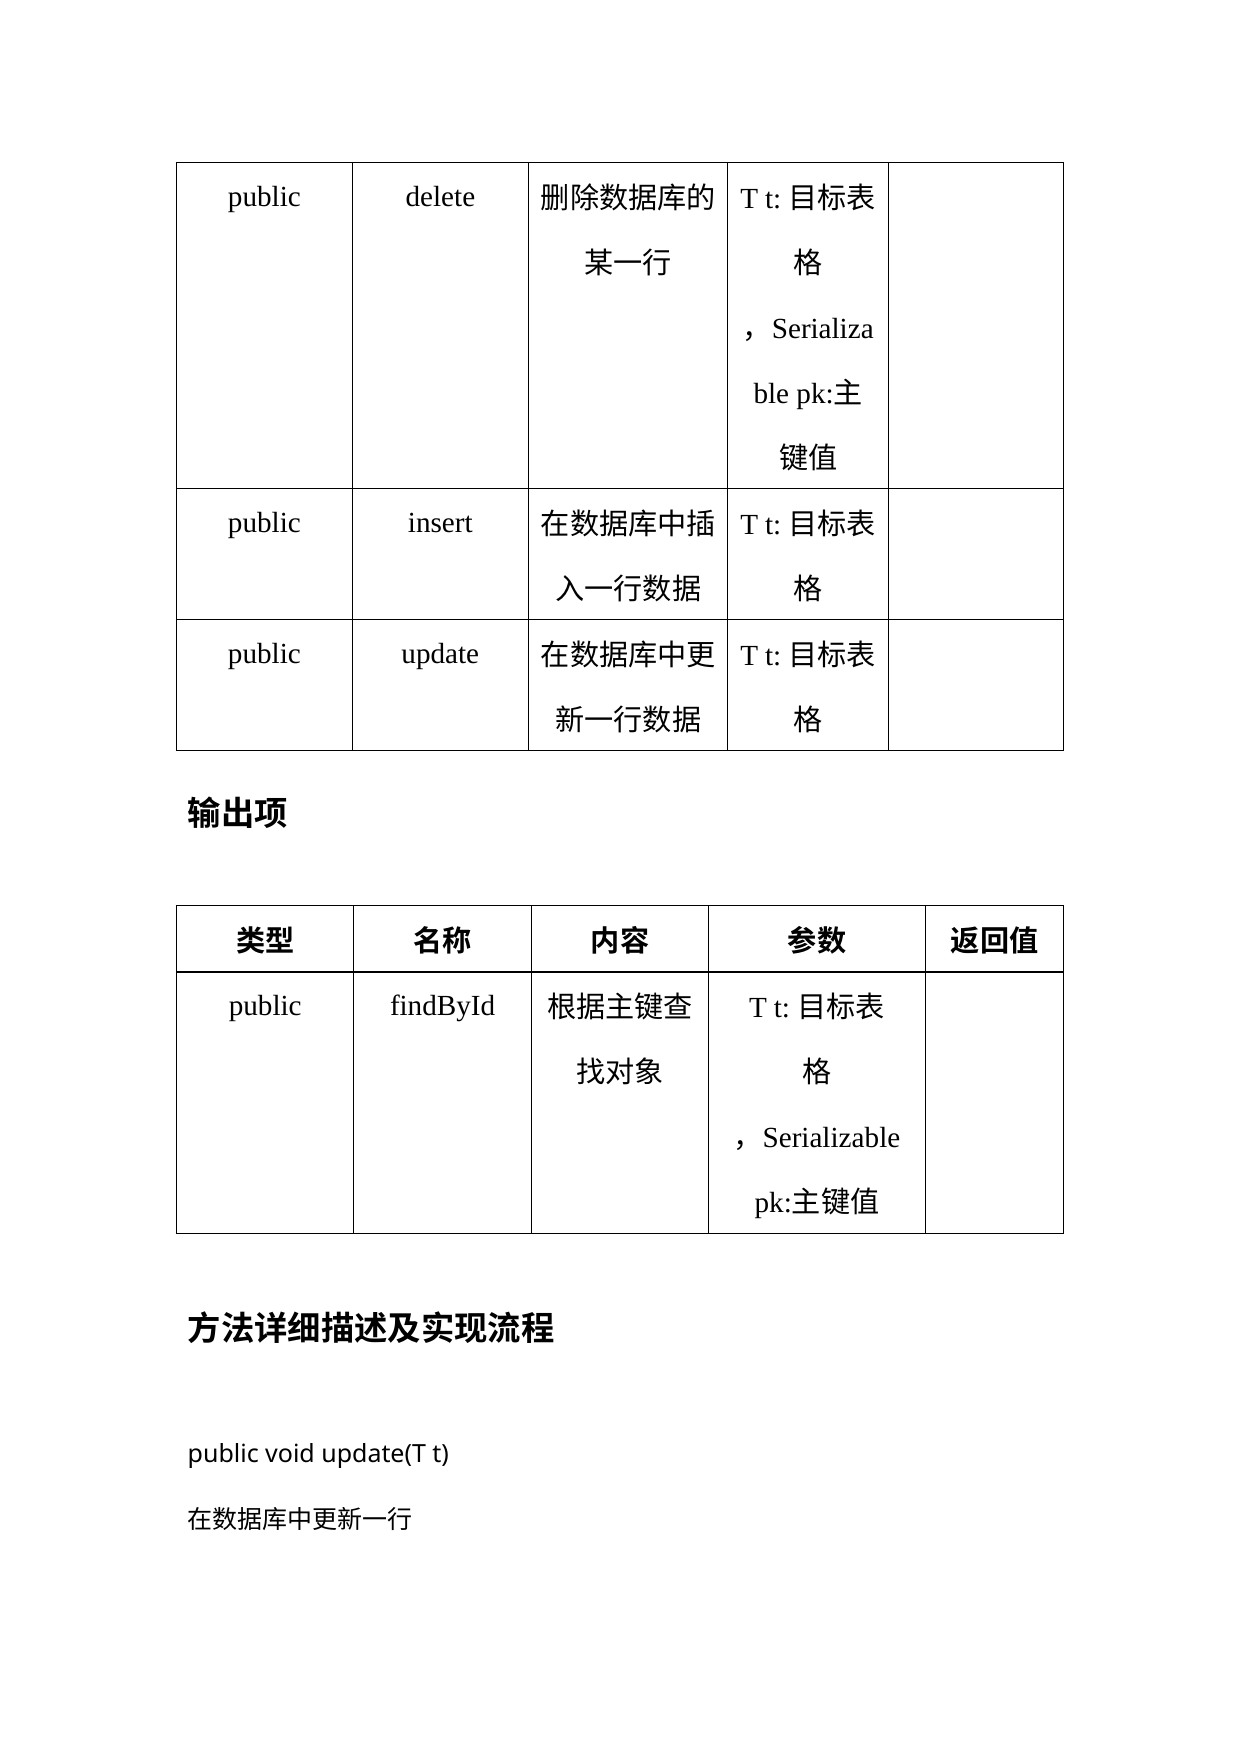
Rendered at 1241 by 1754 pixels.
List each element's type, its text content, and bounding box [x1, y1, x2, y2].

table_cell public [177, 973, 353, 1232]
table_cell [889, 489, 1063, 619]
table_cell [889, 163, 1063, 488]
table_cell public [177, 163, 352, 488]
subtitle 输出项 [187, 778, 1053, 843]
table_cell delete [353, 163, 528, 488]
text public void update(T t) [187, 1420, 1053, 1485]
table_cell 在数据库中插入一行数据 [529, 489, 727, 619]
table_header 名称 [354, 906, 531, 971]
table_cell 删除数据库的某一行 [529, 163, 727, 488]
table_cell 在数据库中更新一行数据 [529, 620, 727, 750]
table_header 内容 [532, 906, 708, 971]
table_cell T t: 目标表格，Serializable pk:主键值 [709, 973, 925, 1232]
table_cell [926, 973, 1063, 1232]
table_cell public [177, 489, 352, 619]
table_cell update [353, 620, 528, 750]
table_cell T t: 目标表格 [728, 489, 888, 619]
table_cell findById [354, 973, 531, 1232]
table_cell insert [353, 489, 528, 619]
table_header 类型 [177, 906, 353, 971]
table_header 返回值 [926, 906, 1063, 971]
table_cell T t: 目标表格，Serializable pk:主键值 [728, 163, 888, 488]
table_cell 根据主键查找对象 [532, 973, 708, 1232]
table_cell T t: 目标表格 [728, 620, 888, 750]
table_cell public [177, 620, 352, 750]
text 在数据库中更新一行 [187, 1485, 1053, 1550]
table_cell [889, 620, 1063, 750]
table_header 参数 [709, 906, 925, 971]
subtitle 方法详细描述及实现流程 [187, 1293, 1053, 1358]
